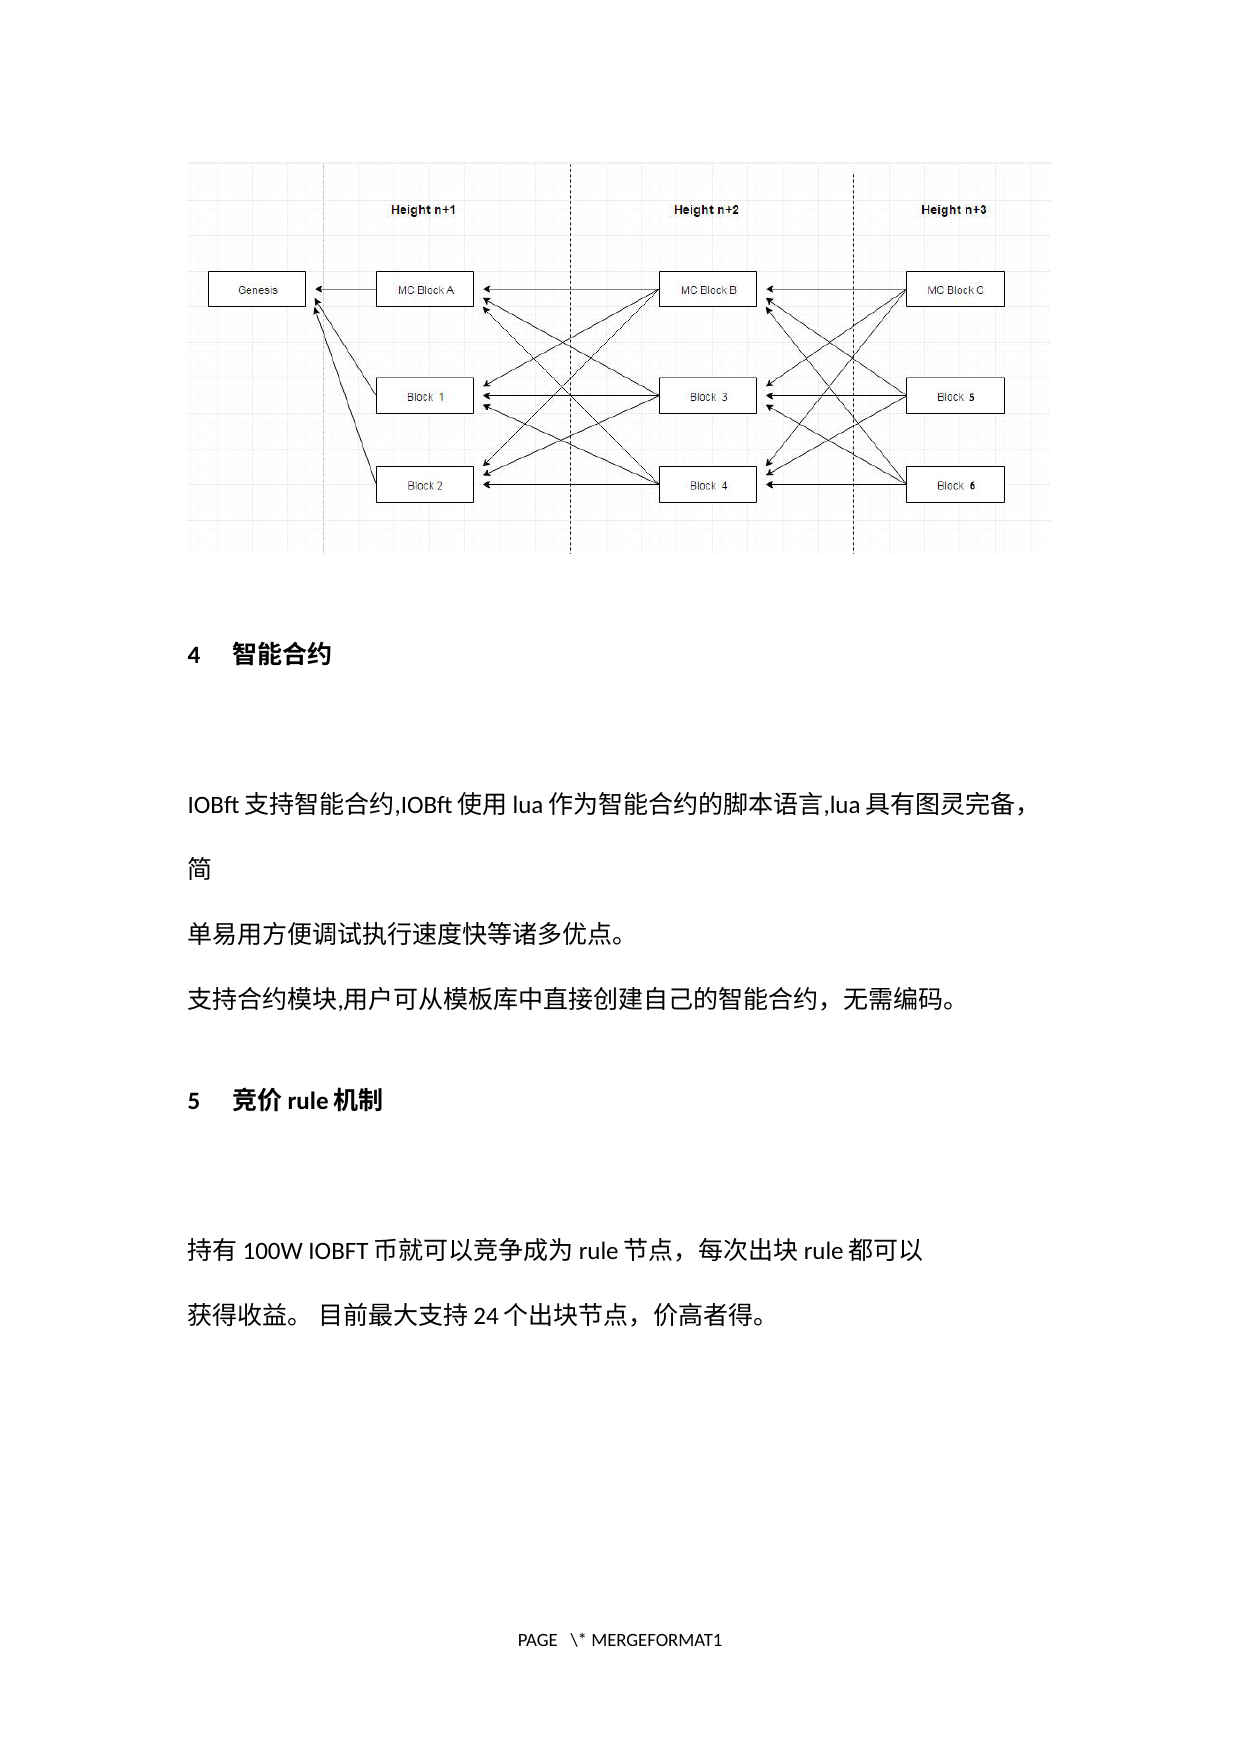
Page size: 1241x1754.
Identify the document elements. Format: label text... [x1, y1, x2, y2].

text 获得收益。 目前最大支持24个出块节点，价高者得。 [187, 1281, 1053, 1346]
subtitle 竞价rule机制 [187, 1066, 1053, 1131]
text 单易用方便调试执行速度快等诸多优点。 [187, 900, 1053, 965]
subtitle 智能合约 [187, 620, 1053, 685]
text 持有100W IOBFT币就可以竞争成为rule节点，每次出块rule都可以 [187, 1216, 1053, 1281]
picture [187, 162, 1051, 554]
text 支持合约模块,用户可从模板库中直接创建自己的智能合约，无需编码。 [187, 965, 1053, 1030]
text IOBft支持智能合约,IOBft使用lua作为智能合约的脚本语言,lua具有图灵完备，简 [187, 770, 1053, 900]
